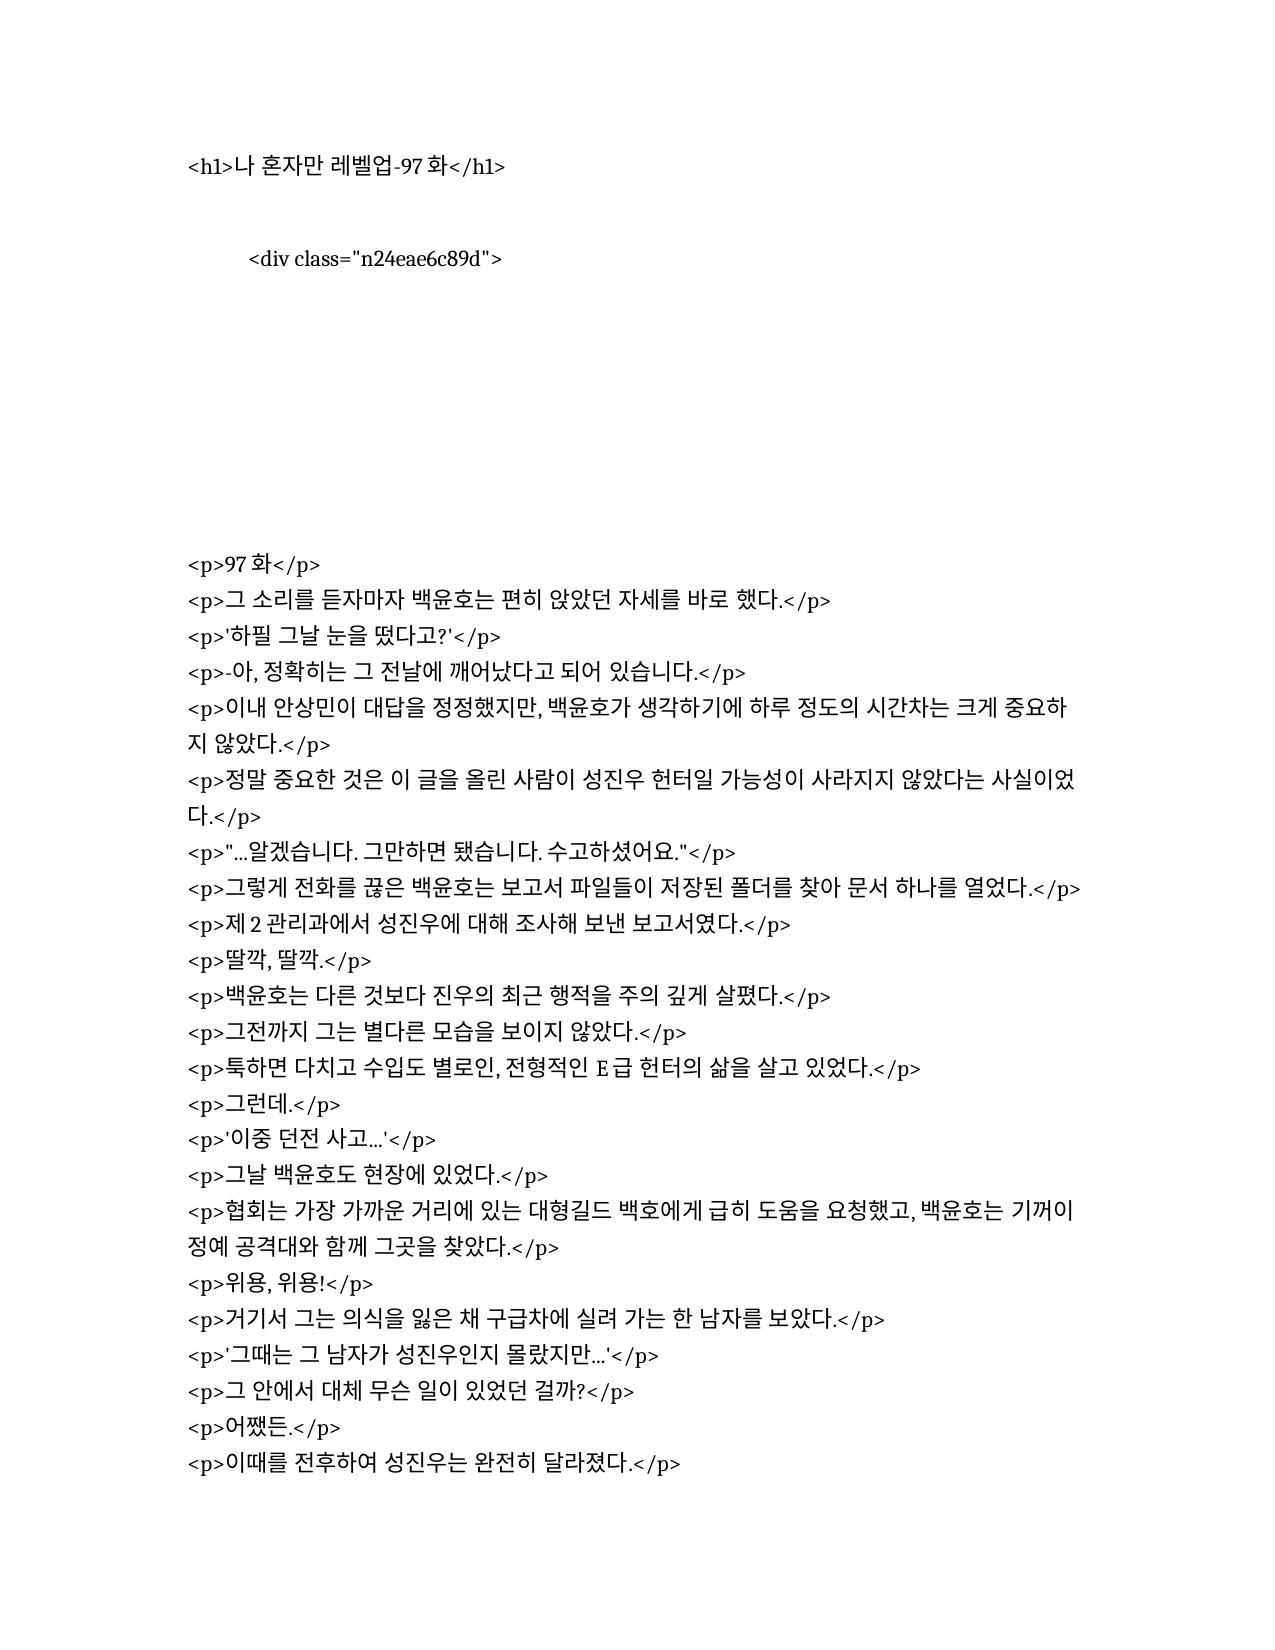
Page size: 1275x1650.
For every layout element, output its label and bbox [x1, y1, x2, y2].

text [187, 150, 1087, 1478]
